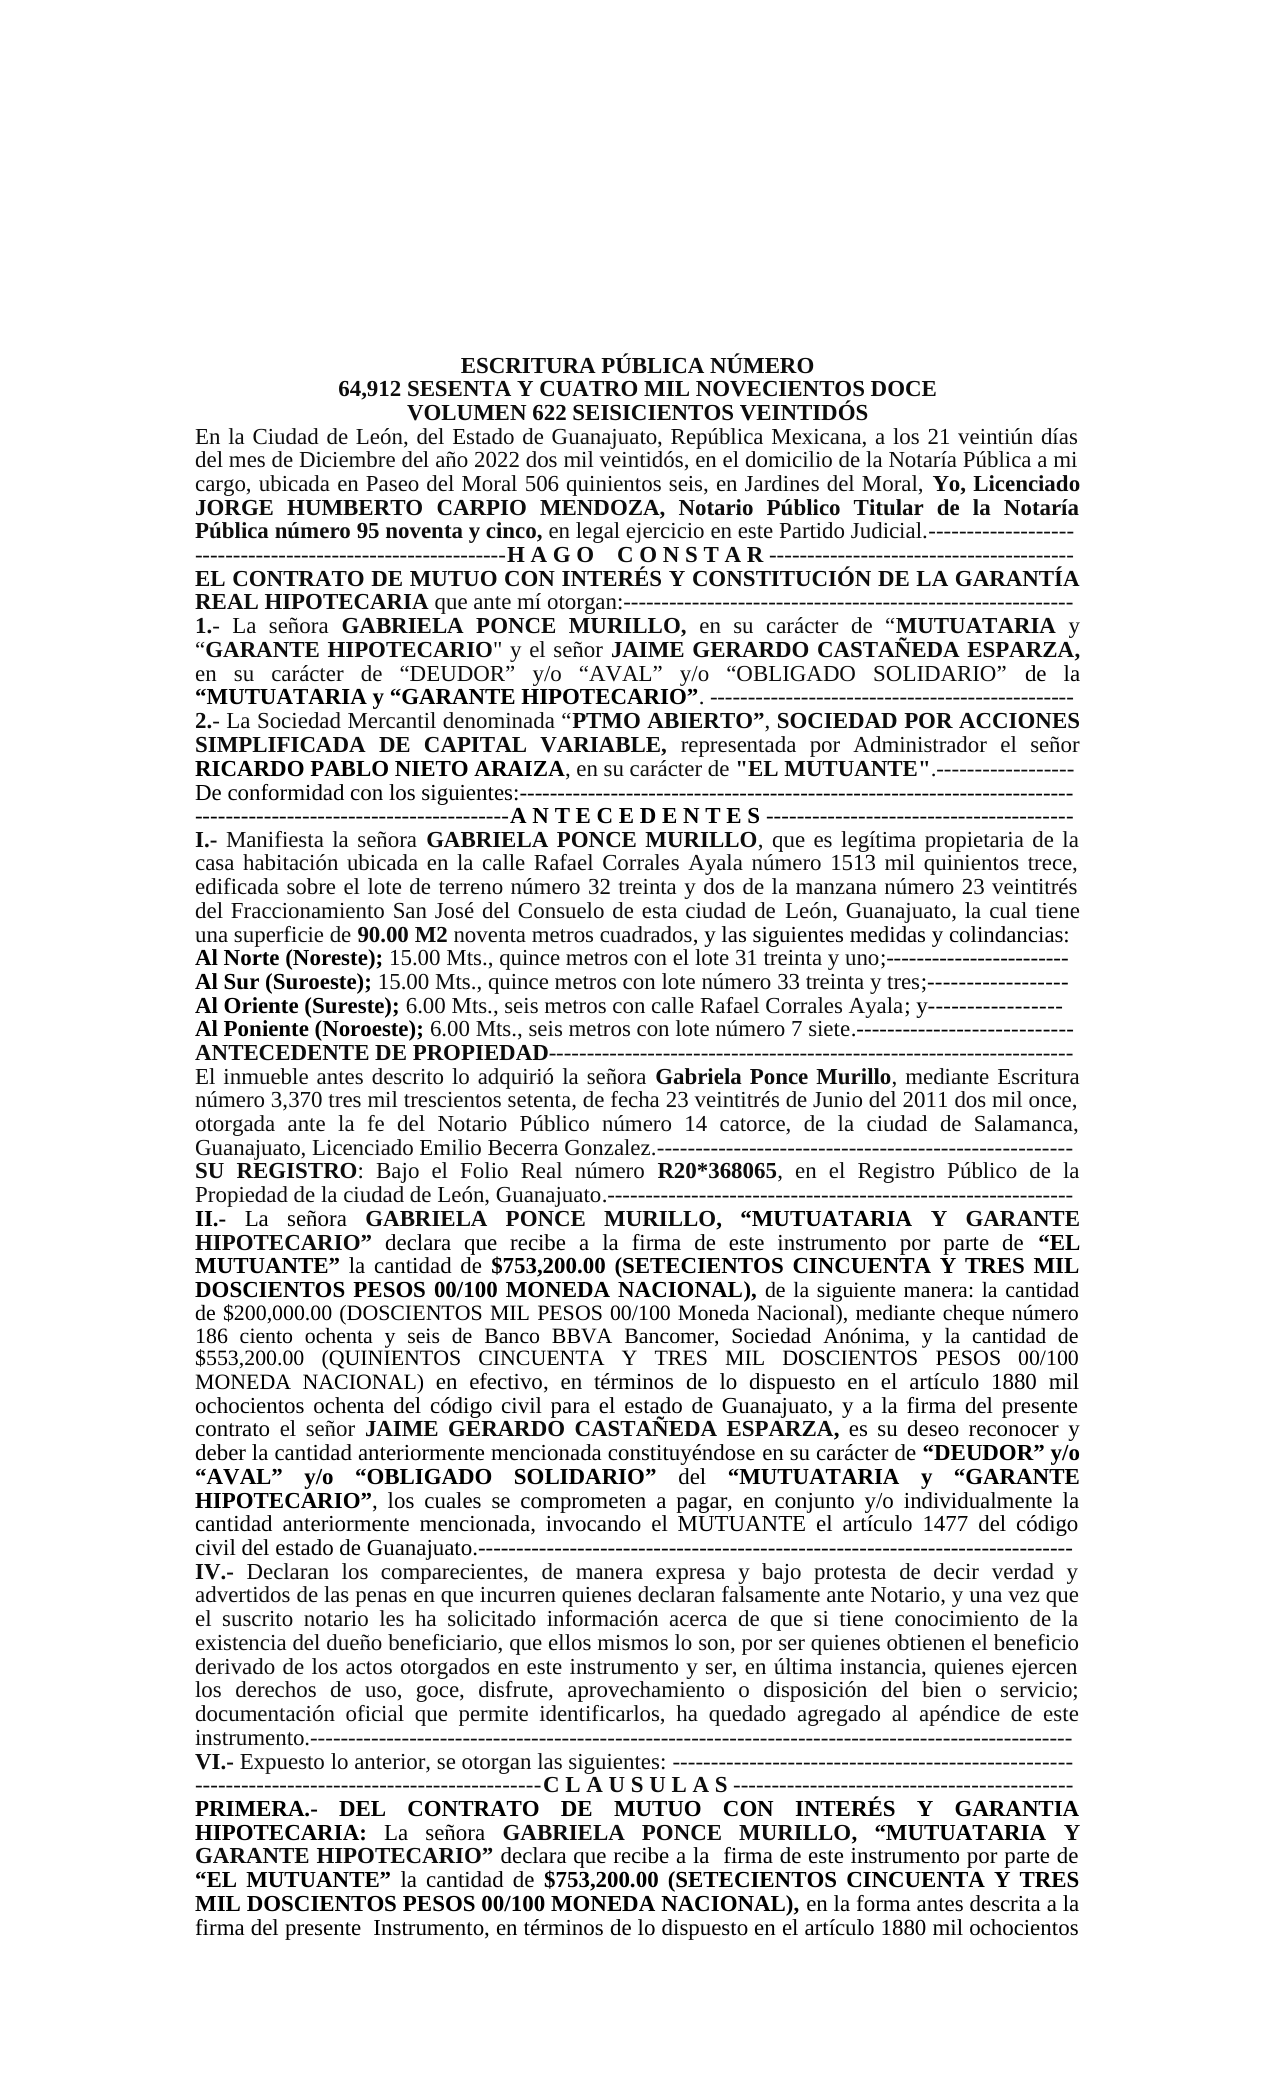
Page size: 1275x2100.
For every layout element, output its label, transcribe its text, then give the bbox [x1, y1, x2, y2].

text ESCRITURA PÚBLICA NÚMERO [195, 354, 1080, 378]
text En la Ciudad de León, del Estado de Guanajuato, República Mexicana, a los 21 veintiún días del mes de Diciembre del año 2022 dos mil veintidós, en el domicilio de la Notaría Pública a mi cargo, ubicada en Paseo del Moral 506 quinientos seis, en Jardines del Moral, Yo, Licenciado JORGE HUMBERTO CARPIO MENDOZA, Notario Público Titular de la Notaría Pública número 95 noventa y cinco, en legal ejercicio en este Partido Judicial. [195, 425, 1080, 544]
text El inmueble antes descrito lo adquirió la señora Gabriela Ponce Murillo, mediante Escritura número 3,370 tres mil trescientos setenta, de fecha 23 veintitrés de Junio del 2011 dos mil once, otorgada ante la fe del Notario Público número 14 catorce, de la ciudad de Salamanca, Guanajuato, Licenciado Emilio Becerra Gonzalez. [195, 1065, 1080, 1160]
text EL CONTRATO DE MUTUO CON INTERÉS Y CONSTITUCIÓN DE LA GARANTÍA REAL HIPOTECARIA que ante mí otorgan: [195, 568, 1080, 615]
text 2.- La Sociedad Mercantil denominada “PTMO ABIERTO”, SOCIEDAD POR ACCIONES SIMPLIFICADA DE CAPITAL VARIABLE, representada por Administrador el señor RICARDO PABLO NIETO ARAIZA, en su carácter de "EL MUTUANTE". [195, 710, 1080, 781]
text A N T E C E D E N T E S [195, 805, 1080, 828]
text SU REGISTRO: Bajo el Folio Real número R20*368065, en el Registro Público de la Propiedad de la ciudad de León, Guanajuato. [195, 1160, 1080, 1207]
text Al Oriente (Sureste); 6.00 Mts., seis metros con calle Rafael Corrales Ayala; y [195, 994, 1080, 1018]
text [195, 1798, 1080, 1940]
text De conformidad con los siguientes: [195, 781, 1080, 805]
text IV.- Declaran los comparecientes, de manera expresa y bajo protesta de decir verdad y advertidos de las penas en que incurren quienes declaran falsamente ante Notario, y una vez que el suscrito notario les ha solicitado información acerca de que si tiene conocimiento de la existencia del dueño beneficiario, que ellos mismos lo son, por ser quienes obtienen el beneficio derivado de los actos otorgados en este instrumento y ser, en última instancia, quienes ejercen los derechos de uso, goce, disfrute, aprovechamiento o disposición del bien o servicio; documentación oficial que permite identificarlos, ha quedado agregado al apéndice de este instrumento. [195, 1561, 1080, 1750]
text 64,912 SESENTA Y CUATRO MIL NOVECIENTOS DOCE [195, 378, 1080, 402]
text 1.- La señora GABRIELA PONCE MURILLO, en su carácter de “MUTUATARIA y “GARANTE HIPOTECARIO" y el señor JAIME GERARDO CASTAÑEDA ESPARZA, en su carácter de “DEUDOR” y/o “AVAL” y/o “OBLIGADO SOLIDARIO” de la “MUTUATARIA y “GARANTE HIPOTECARIO”. [195, 615, 1080, 710]
text Al Poniente (Noroeste); 6.00 Mts., seis metros con lote número 7 siete. [195, 1018, 1080, 1042]
text Al Norte (Noreste); 15.00 Mts., quince metros con el lote 31 treinta y uno; [195, 947, 1080, 971]
text I.- Manifiesta la señora GABRIELA PONCE MURILLO, que es legítima propietaria de la casa habitación ubicada en la calle Rafael Corrales Ayala número 1513 mil quinientos trece, edificada sobre el lote de terreno número 32 treinta y dos de la manzana número 23 veintitrés del Fraccionamiento San José del Consuelo de esta ciudad de León, Guanajuato, la cual tiene una superficie de 90.00 M2 noventa metros cuadrados, y las siguientes medidas y colindancias: [195, 828, 1080, 947]
text VI.- Expuesto lo anterior, se otorgan las siguientes: [195, 1750, 1080, 1774]
text Al Sur (Suroeste); 15.00 Mts., quince metros con lote número 33 treinta y tres; [195, 971, 1080, 994]
text C L A U S U L A S [195, 1774, 1080, 1798]
text H A G O C O N S T A R [195, 544, 1080, 568]
text VOLUMEN 622 SEISICIENTOS VEINTIDÓS [195, 402, 1080, 425]
text II.- La señora GABRIELA PONCE MURILLO, “MUTUATARIA Y GARANTE HIPOTECARIO” declara que recibe a la firma de este instrumento por parte de “EL MUTUANTE” la cantidad de $753,200.00 (SETECIENTOS CINCUENTA Y TRES MIL DOSCIENTOS PESOS 00/100 MONEDA NACIONAL), de la siguiente manera: la cantidad de $200,000.00 (DOSCIENTOS MIL PESOS 00/100 Moneda Nacional), mediante cheque número 186 ciento ochenta y seis de Banco BBVA Bancomer, Sociedad Anónima, y la cantidad de $553,200.00 (QUINIENTOS CINCUENTA Y TRES MIL DOSCIENTOS PESOS 00/100 MONEDA NACIONAL) en efectivo, en términos de lo dispuesto en el artículo 1880 mil ochocientos ochenta del código civil para el estado de Guanajuato, y a la firma del presente contrato el señor JAIME GERARDO CASTAÑEDA ESPARZA, es su deseo reconocer y deber la cantidad anteriormente mencionada constituyéndose en su carácter de “DEUDOR” y/o “AVAL” y/o “OBLIGADO SOLIDARIO” del “MUTUATARIA y “GARANTE HIPOTECARIO”, los cuales se comprometen a pagar, en conjunto y/o individualmente la cantidad anteriormente mencionada, invocando el MUTUANTE el artículo 1477 del código civil del estado de Guanajuato. [195, 1207, 1080, 1561]
text ANTECEDENTE DE PROPIEDAD [195, 1042, 1080, 1065]
